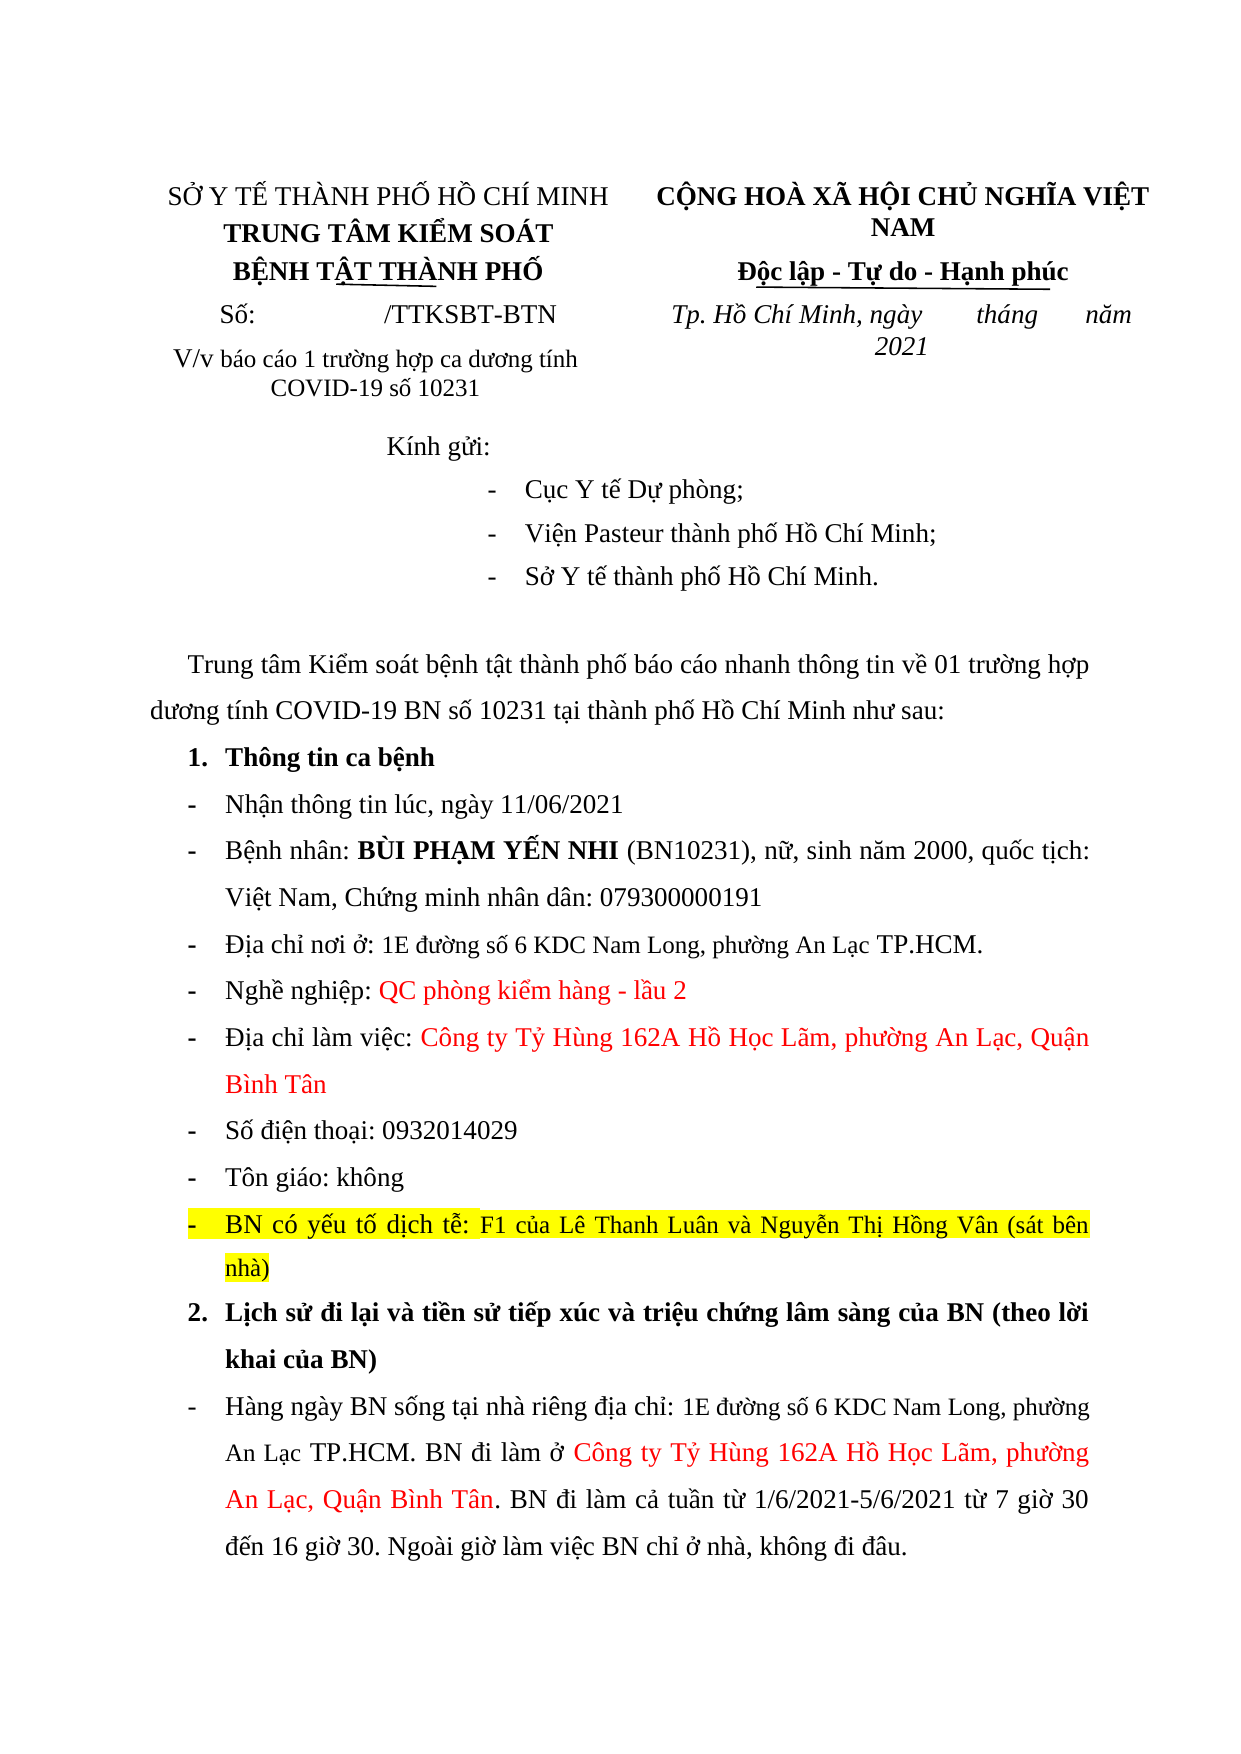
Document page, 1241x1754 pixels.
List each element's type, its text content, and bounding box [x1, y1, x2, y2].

list Viện Pasteur thành phố Hồ Chí Minh; [487, 517, 1090, 548]
list Hàng ngày BN sống tại nhà riêng địa chỉ: 1E đường số 6 KDC Nam Long, phường An Lạc TP.HCM. BN đi làm ở Công ty Tỷ Hùng 162A Hồ Học Lãm, phường An Lạc, Quận Bình Tân. BN đi làm cả tuần từ 1/6/2021-5/6/2021 từ 7 giờ 30 đến 16 giờ 30. Ngoài giờ làm việc BN chỉ ở nhà, không đi đâu. [187, 1390, 1090, 1561]
list Lịch sử đi lại và tiền sử tiếp xúc và triệu chứng lâm sàng của BN (theo lời khai của BN) [187, 1296, 1090, 1374]
list Địa chỉ nơi ở: 1E đường số 6 KDC Nam Long, phường An Lạc TP.HCM. [187, 928, 1090, 959]
list Địa chỉ làm việc: Công ty Tỷ Hùng 162A Hồ Học Lãm, phường An Lạc, Quận Bình Tân [187, 1021, 1090, 1099]
list BN có yếu tố dịch tễ: F1 của Lê Thanh Luân và Nguyễn Thị Hồng Vân (sát bên nhà) [187, 1208, 1090, 1282]
table_header SỞ Y TẾ THÀNH PHỐ HỒ CHÍ MINH TRUNG TÂM KIỂM SOÁT BỆNH TẬT THÀNH PHỐ Số: /TTKSBT-BTN V/v báo cáo 1 trường hợp ca dương tính COVID-19 số 10231 [150, 180, 626, 417]
list Cục Y tế Dự phòng; [487, 473, 1090, 504]
list Nhận thông tin lúc, ngày 11/06/2021 [187, 788, 1090, 819]
list Sở Y tế thành phố Hồ Chí Minh. [487, 561, 1090, 592]
text Kính gửi: [150, 429, 1090, 461]
list Nghề nghiệp: QC phòng kiểm hàng - lầu 2 [187, 974, 1090, 1006]
list Thông tin ca bệnh [187, 741, 1090, 772]
list Tôn giáo: không [187, 1161, 1090, 1192]
list Bệnh nhân: BÙI PHẠM YẾN NHI (BN10231), nữ, sinh năm 2000, quốc tịch: Việt Nam, Chứng minh nhân dân: 079300000191 [187, 834, 1090, 912]
table_header CỘNG HOÀ XÃ HỘI CHỦ NGHĨA VIỆT NAM Độc lập - Tự do - Hạnh phúc Tp. Hồ Chí Minh, ngày tháng năm 2021 [626, 180, 1179, 417]
text Trung tâm Kiểm soát bệnh tật thành phố báo cáo nhanh thông tin về 01 trường hợp dương tính COVID-19 BN số 10231 tại thành phố Hồ Chí Minh như sau: [150, 648, 1090, 726]
list Số điện thoại: 0932014029 [187, 1114, 1090, 1146]
